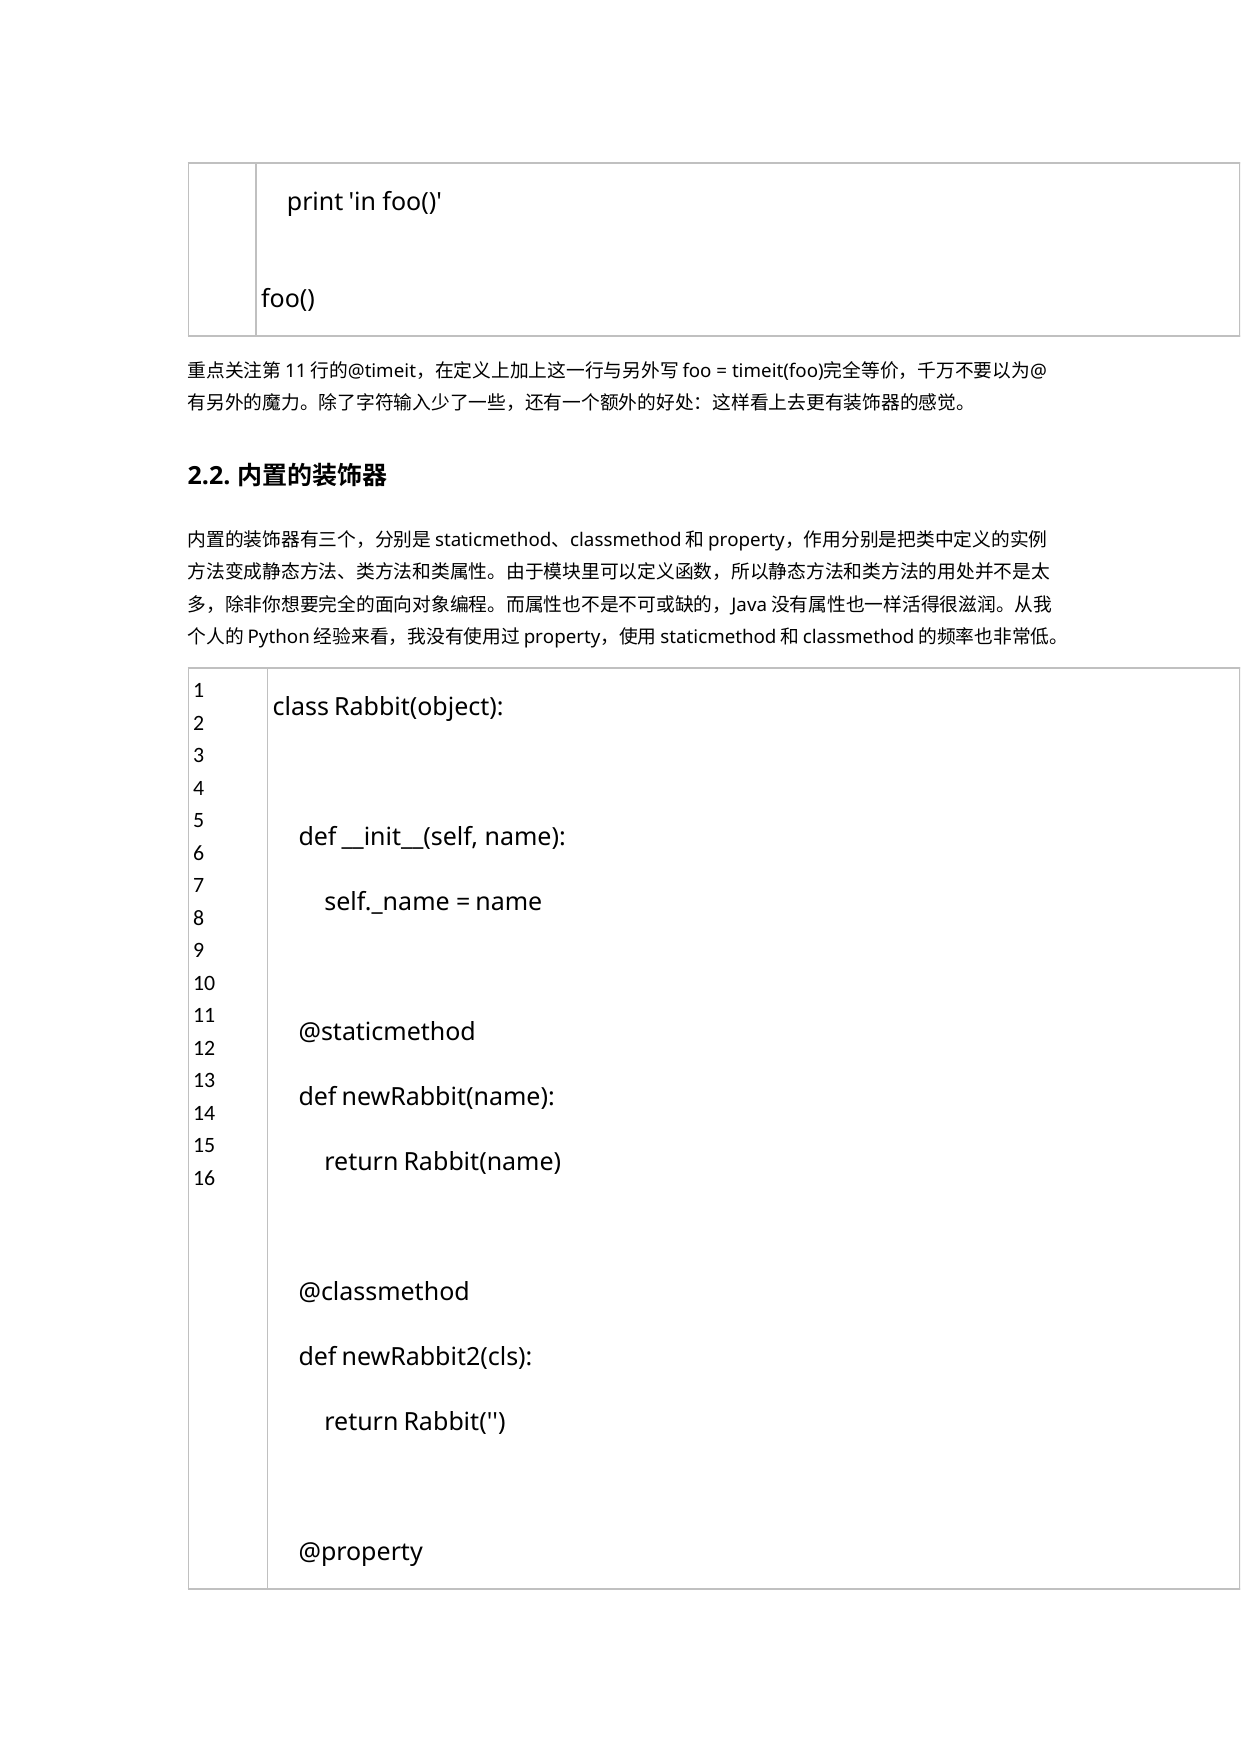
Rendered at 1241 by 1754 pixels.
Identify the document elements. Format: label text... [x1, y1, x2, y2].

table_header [257, 164, 1239, 335]
subtitle 2.2. 内置的装饰器 [187, 441, 1053, 506]
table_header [189, 164, 255, 335]
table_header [189, 669, 267, 1588]
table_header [268, 669, 1239, 1588]
text 重点关注第11行的@timeit，在定义上加上这一行与另外写foo = timeit(foo)完全等价，千万不要以为@有另外的魔力。除了字符输入少了一些，还有一个额外的好处：这样看上去更有装饰器的感觉。 [187, 353, 1053, 418]
text 内置的装饰器有三个，分别是staticmethod、classmethod和property，作用分别是把类中定义的实例方法变成静态方法、类方法和类属性。由于模块里可以定义函数，所以静态方法和类方法的用处并不是太多，除非你想要完全的面向对象编程。而属性也不是不可或缺的，Java没有属性也一样活得很滋润。从我个人的Python经验来看，我没有使用过property，使用staticmethod和classmethod的频率也非常低。 [187, 522, 1053, 652]
